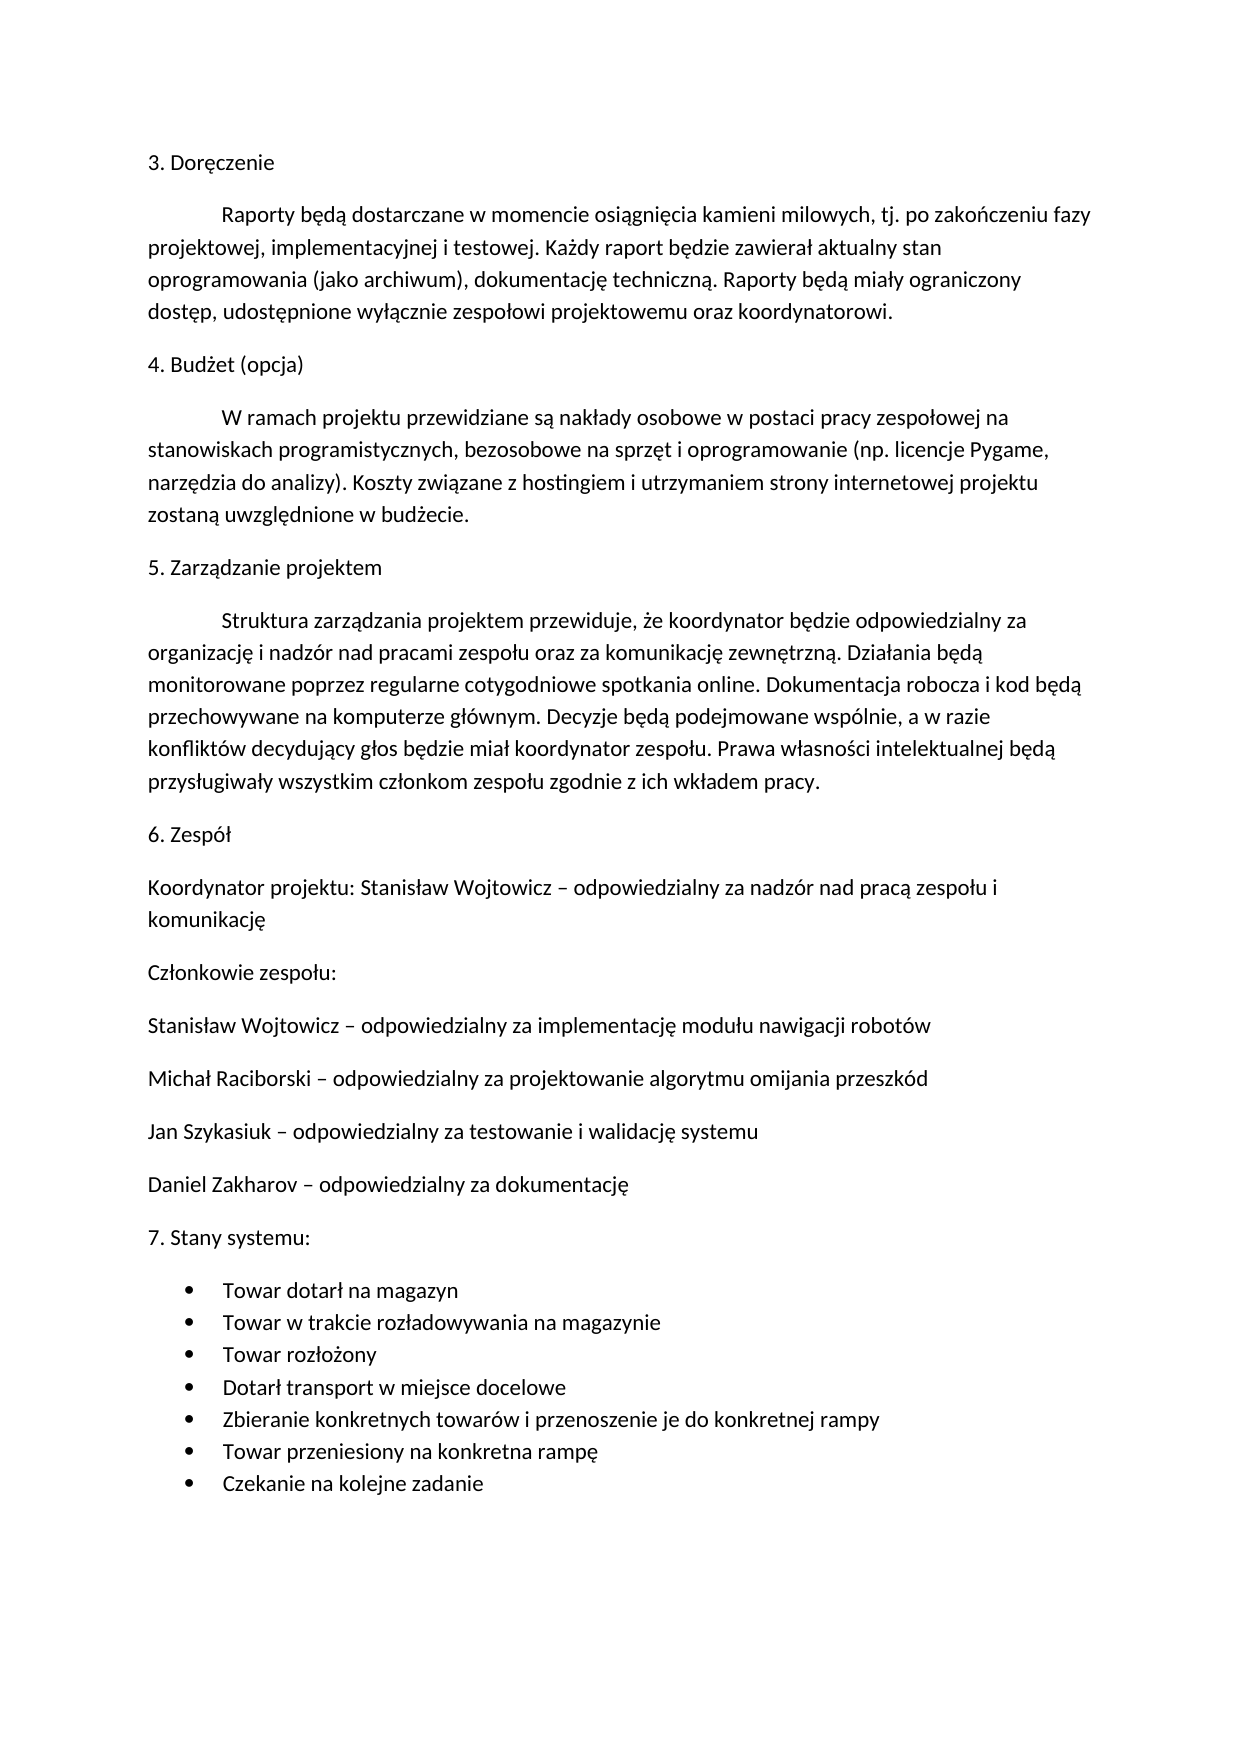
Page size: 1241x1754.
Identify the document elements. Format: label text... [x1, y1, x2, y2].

text Jan Szykasiuk – odpowiedzialny za testowanie i walidację systemu [148, 1117, 1093, 1145]
list Towar dotarł na magazyn [185, 1276, 1093, 1304]
text 6. Zespół [148, 820, 1093, 848]
list Towar rozłożony [185, 1341, 1093, 1368]
list Towar przeniesiony na konkretna rampę [185, 1437, 1093, 1465]
text Michał Raciborski – odpowiedzialny za projektowanie algorytmu omijania przeszkód [148, 1064, 1093, 1092]
text Członkowie zespołu: [148, 958, 1093, 986]
text 3. Doręczenie [148, 148, 1093, 176]
text Stanisław Wojtowicz – odpowiedzialny za implementację modułu nawigacji robotów [148, 1011, 1093, 1039]
list Dotarł transport w miejsce docelowe [185, 1373, 1093, 1401]
text Raporty będą dostarczane w momencie osiągnięcia kamieni milowych, tj. po zakończeniu fazy projektowej, implementacyjnej i testowej. Każdy raport będzie zawierał aktualny stan oprogramowania (jako archiwum), dokumentację techniczną. Raporty będą miały ograniczony dostęp, udostępnione wyłącznie zespołowi projektowemu oraz koordynatorowi. [148, 201, 1093, 325]
text Struktura zarządzania projektem przewiduje, że koordynator będzie odpowiedzialny za organizację i nadzór nad pracami zespołu oraz za komunikację zewnętrzną. Działania będą monitorowane poprzez regularne cotygodniowe spotkania online. Dokumentacja robocza i kod będą przechowywane na komputerze głównym. Decyzje będą podejmowane wspólnie, a w razie konfliktów decydujący głos będzie miał koordynator zespołu. Prawa własności intelektualnej będą przysługiwały wszystkim członkom zespołu zgodnie z ich wkładem pracy. [148, 606, 1093, 795]
list Zbieranie konkretnych towarów i przenoszenie je do konkretnej rampy [185, 1405, 1093, 1433]
text 5. Zarządzanie projektem [148, 553, 1093, 581]
list Czekanie na kolejne zadanie [185, 1469, 1093, 1497]
text Daniel Zakharov – odpowiedzialny za dokumentację [148, 1170, 1093, 1198]
text W ramach projektu przewidziane są nakłady osobowe w postaci pracy zespołowej na stanowiskach programistycznych, bezosobowe na sprzęt i oprogramowanie (np. licencje Pygame, narzędzia do analizy). Koszty związane z hostingiem i utrzymaniem strony internetowej projektu zostaną uwzględnione w budżecie. [148, 403, 1093, 528]
text 4. Budżet (opcja) [148, 350, 1093, 378]
text 7. Stany systemu: [148, 1223, 1093, 1251]
list Towar w trakcie rozładowywania na magazynie [185, 1308, 1093, 1336]
text Koordynator projektu: Stanisław Wojtowicz – odpowiedzialny za nadzór nad pracą zespołu i komunikację [148, 873, 1093, 933]
